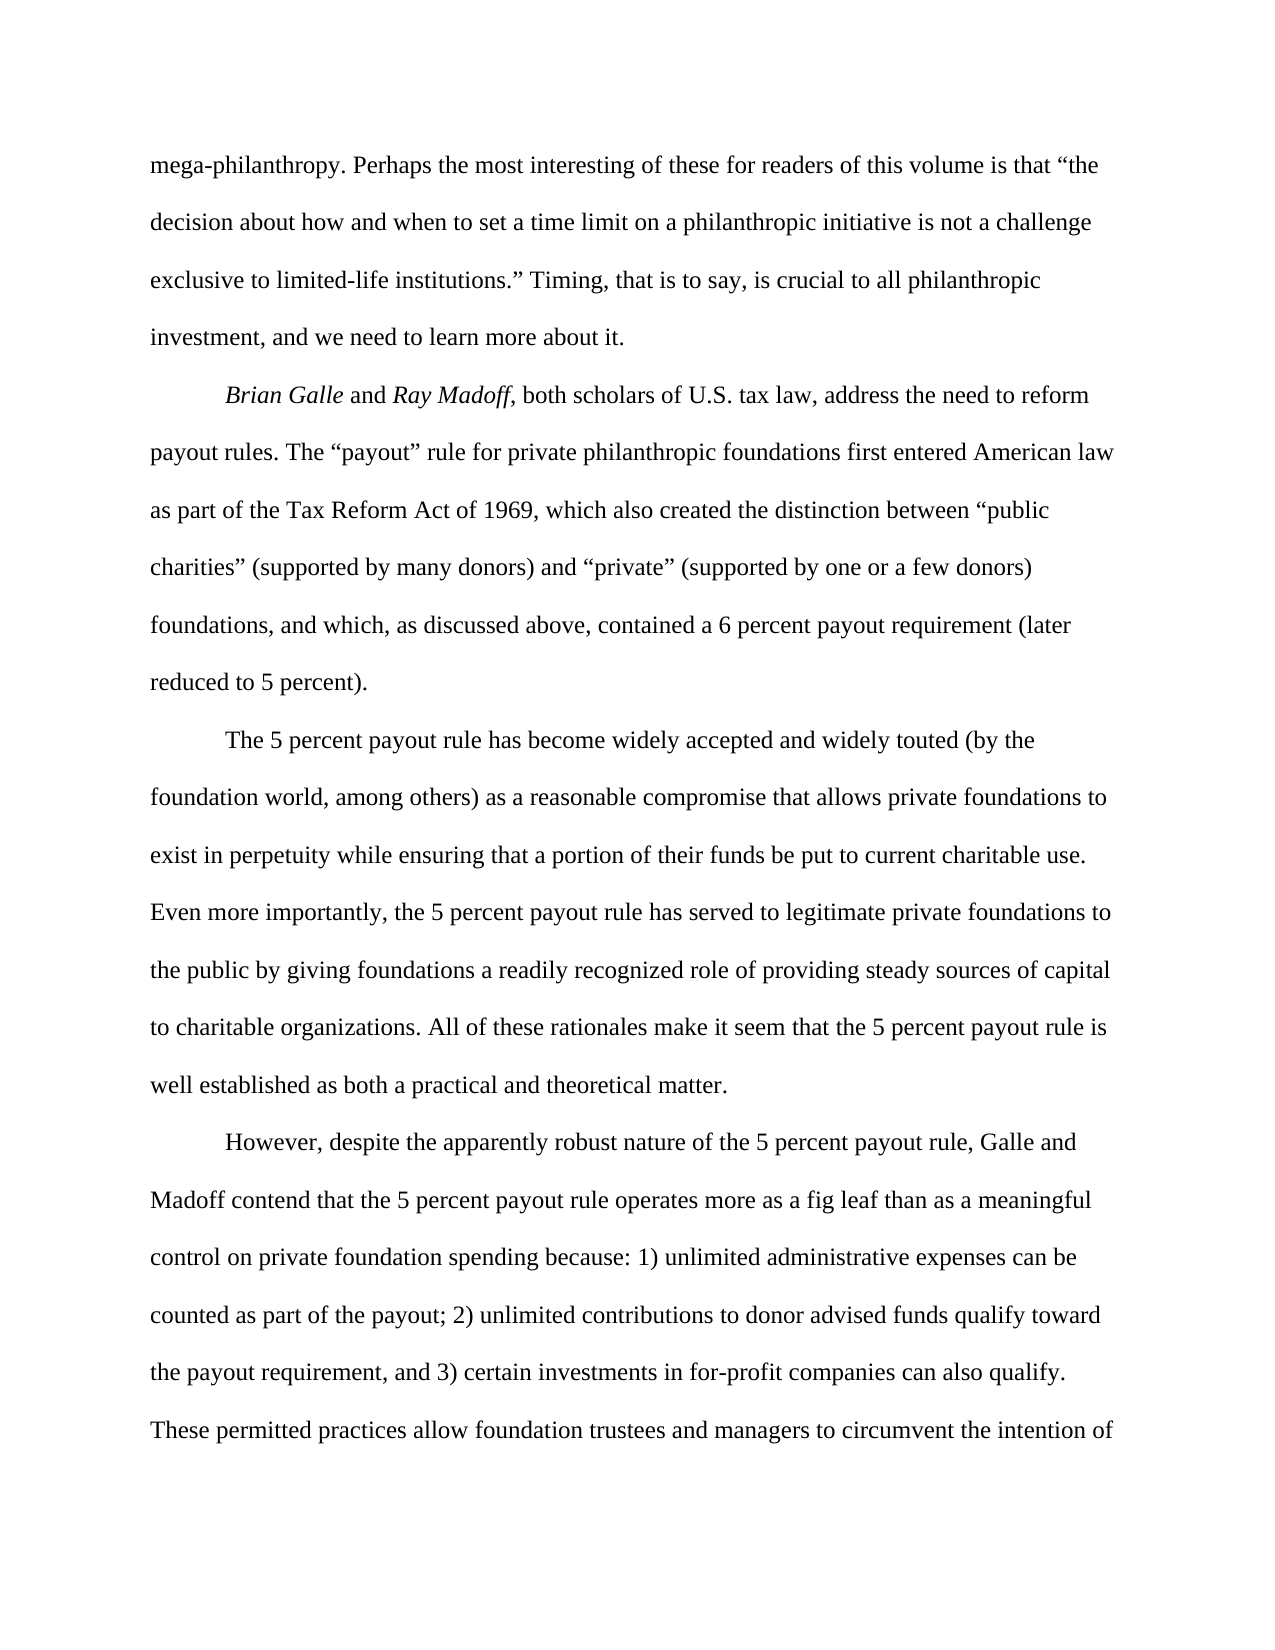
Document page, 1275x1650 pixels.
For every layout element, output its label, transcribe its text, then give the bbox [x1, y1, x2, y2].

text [150, 1127, 1125, 1444]
text The 5 percent payout rule has become widely accepted and widely touted (by the foundation world, among others) as a reasonable compromise that allows private foundations to exist in perpetuity while ensuring that a portion of their funds be put to current charitable use. Even more importantly, the 5 percent payout rule has served to legitimate private foundations to the public by giving foundations a readily recognized role of providing steady sources of capital to charitable organizations. All of these rationales make it seem that the 5 percent payout rule is well established as both a practical and theoretical matter. [150, 725, 1125, 1099]
text Brian Galle and Ray Madoff, both scholars of U.S. tax law, address the need to reform payout rules. The “payout” rule for private philanthropic foundations first entered American law as part of the Tax Reform Act of 1969, which also created the distinction between “public charities” (supported by many donors) and “private” (supported by one or a few donors) foundations, and which, as discussed above, contained a 6 percent payout requirement (later reduced to 5 percent). [150, 380, 1125, 696]
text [150, 150, 1125, 351]
